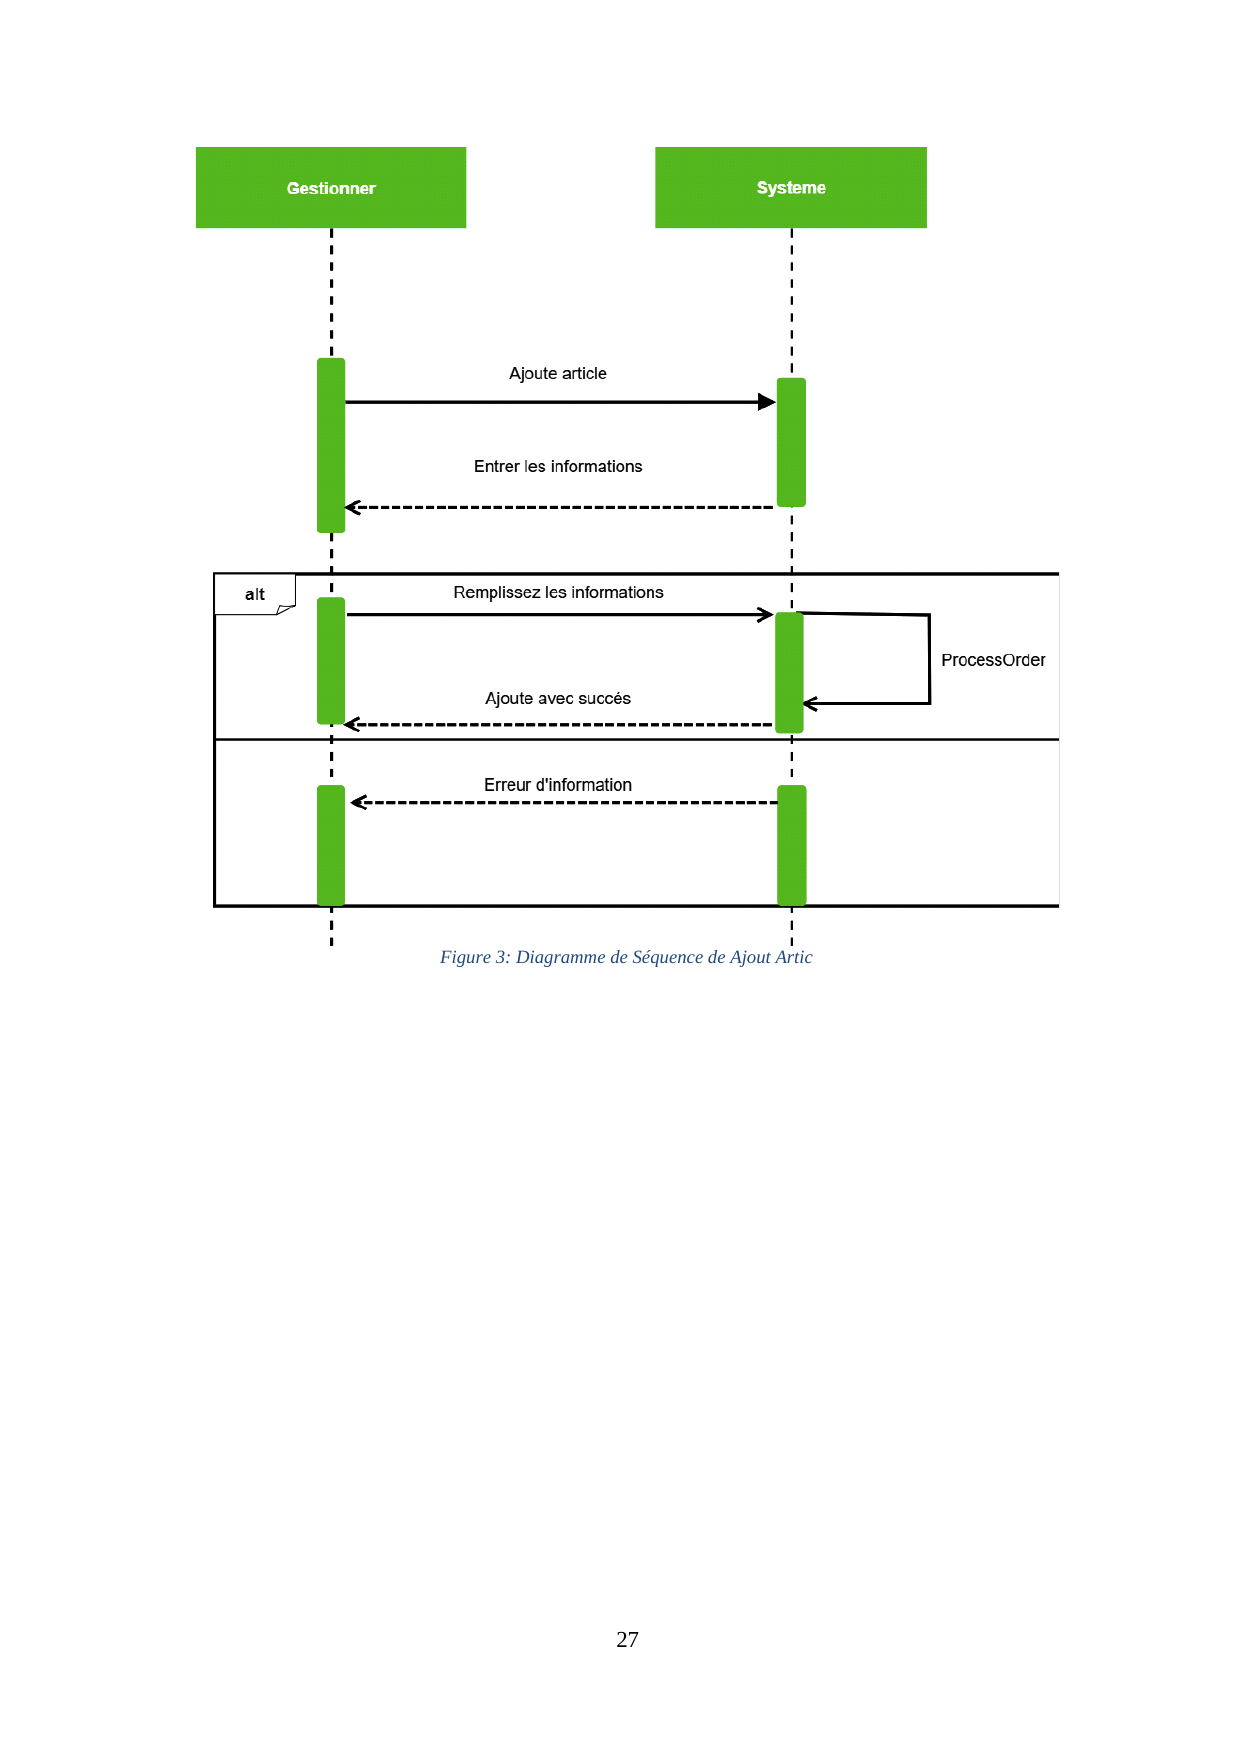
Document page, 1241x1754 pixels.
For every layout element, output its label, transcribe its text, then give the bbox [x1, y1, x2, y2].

text Figure 3: Diagramme de Séquence de Ajout Artic [106, 946, 1148, 967]
picture [195, 147, 1060, 946]
